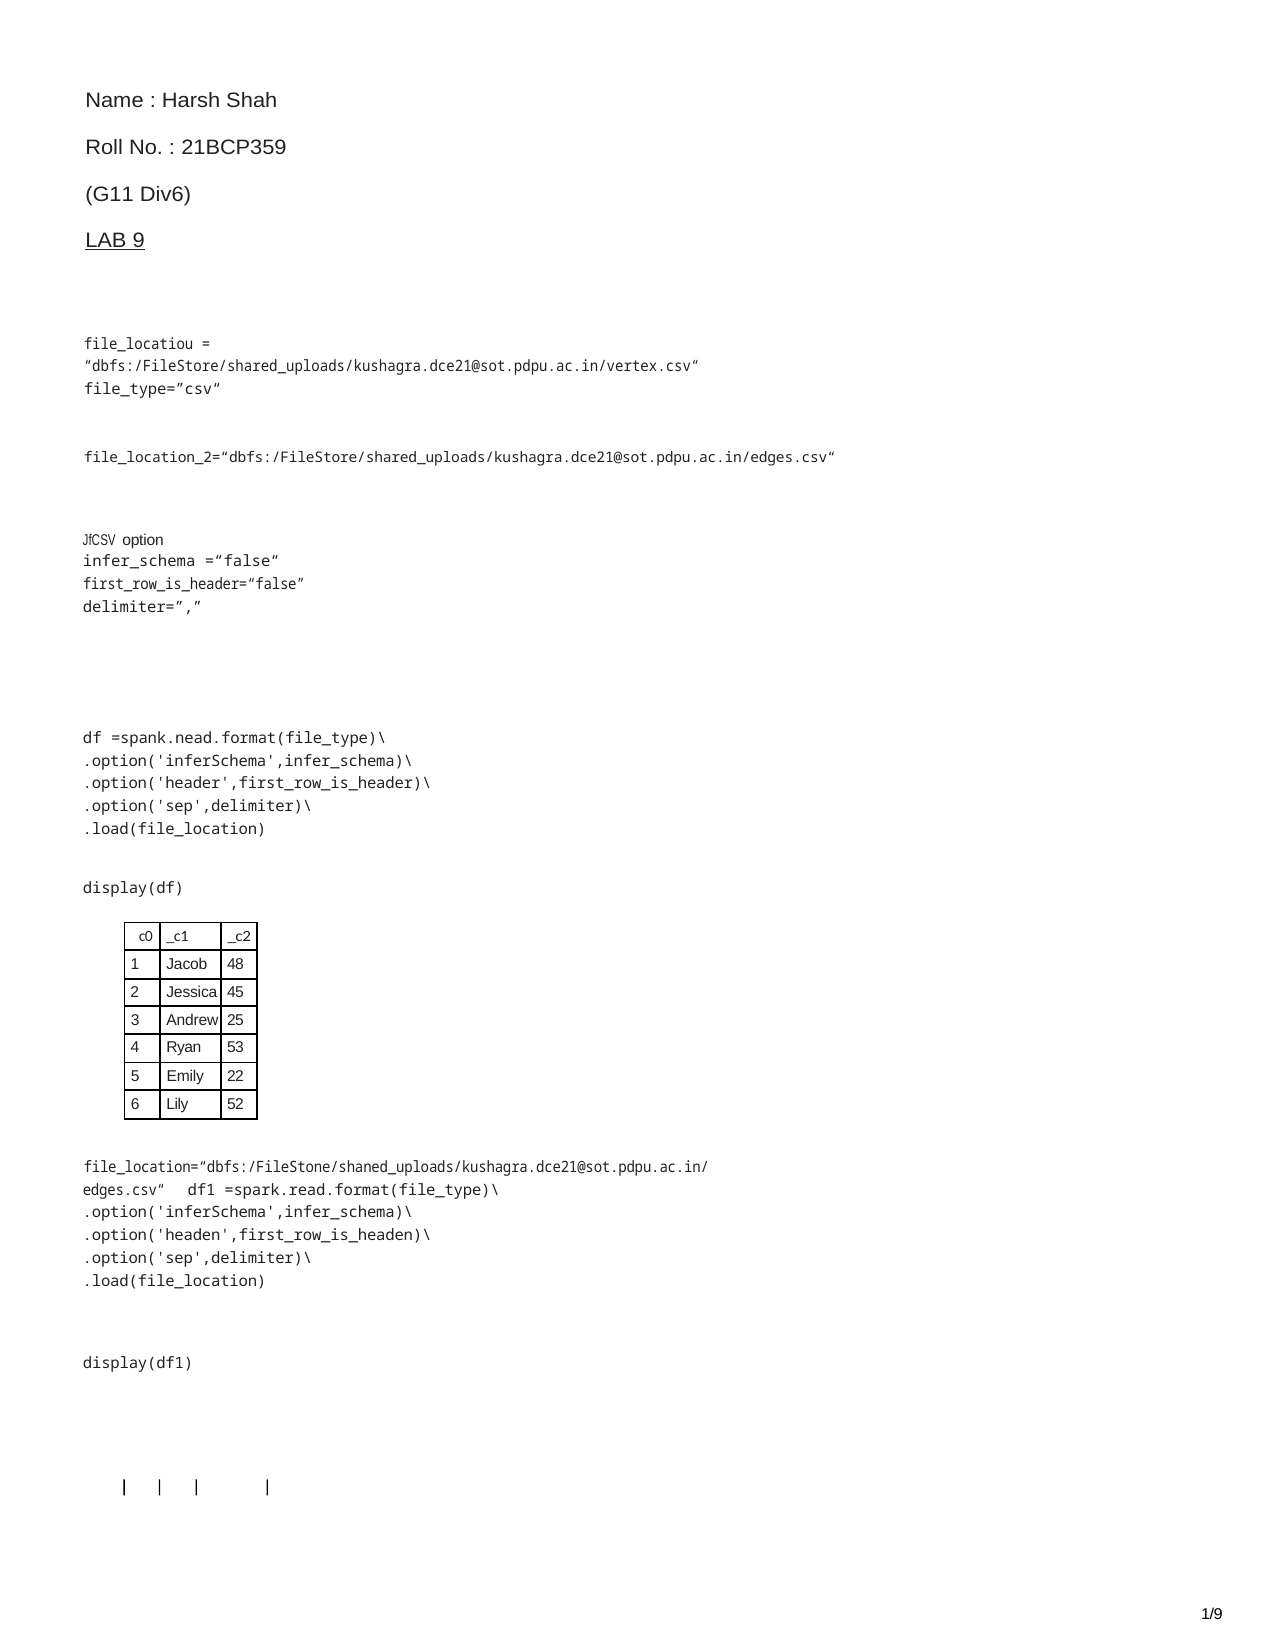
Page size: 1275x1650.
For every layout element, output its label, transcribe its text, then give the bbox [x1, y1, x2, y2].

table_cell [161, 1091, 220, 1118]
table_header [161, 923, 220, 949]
text .load(file_location) [82, 1269, 1231, 1291]
text df =spank.nead.format(file_type)\ [83, 727, 1231, 748]
text .option('inferSchema',infer_schema)\ [82, 749, 1231, 771]
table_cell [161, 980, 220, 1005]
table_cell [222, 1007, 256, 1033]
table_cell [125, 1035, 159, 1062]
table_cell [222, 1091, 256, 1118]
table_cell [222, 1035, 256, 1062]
text .option('headen',first_row_is_headen)\ [82, 1224, 1231, 1245]
text LAB 9 [85, 228, 318, 252]
text .option('sep',delimiter)\ [82, 795, 1231, 816]
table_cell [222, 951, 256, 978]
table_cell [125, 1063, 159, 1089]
text JfCSV option [82, 530, 1231, 548]
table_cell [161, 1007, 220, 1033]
text file_location=“dbfs:/FileStone/shaned_uploads/kushagra.dce21@sot.pdpu.ac.in/edges.csv“ df1 =spark.read.format(file_type)\ [83, 1156, 738, 1199]
text .load(file_location) [82, 818, 1231, 839]
text .option('inferSchema',infer_schema)\ [82, 1201, 1231, 1222]
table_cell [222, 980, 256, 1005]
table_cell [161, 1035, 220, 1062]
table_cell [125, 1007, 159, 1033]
text infer_schema =“false“ first_row_is_header=“false” delimiter=”,” [83, 550, 314, 617]
text file_location_2=“dbfs:/FileStore/shared_uploads/kushagra.dce21@sot.pdpu.ac.in/edges.csv“ [83, 447, 1231, 467]
text file_locatiou = “dbfs:/FileStore/shared_uploads/kushagra.dce21@sot.pdpu.ac.in/vertex.csv“ file_type=”csv“ [83, 332, 805, 399]
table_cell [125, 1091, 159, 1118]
text Name : Harsh Shah [85, 88, 346, 112]
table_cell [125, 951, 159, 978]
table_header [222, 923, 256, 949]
text .option('header',first_row_is_header)\ [82, 772, 1231, 793]
text Roll No. : 21BCP359 (G11 Div6) [85, 135, 318, 205]
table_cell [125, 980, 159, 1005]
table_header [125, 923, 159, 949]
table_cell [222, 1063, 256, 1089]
text .option('sep',delimiter)\ [82, 1247, 1231, 1268]
text display(df1) [83, 1351, 1231, 1373]
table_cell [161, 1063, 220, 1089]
text display(df) [83, 877, 1231, 898]
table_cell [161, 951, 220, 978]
